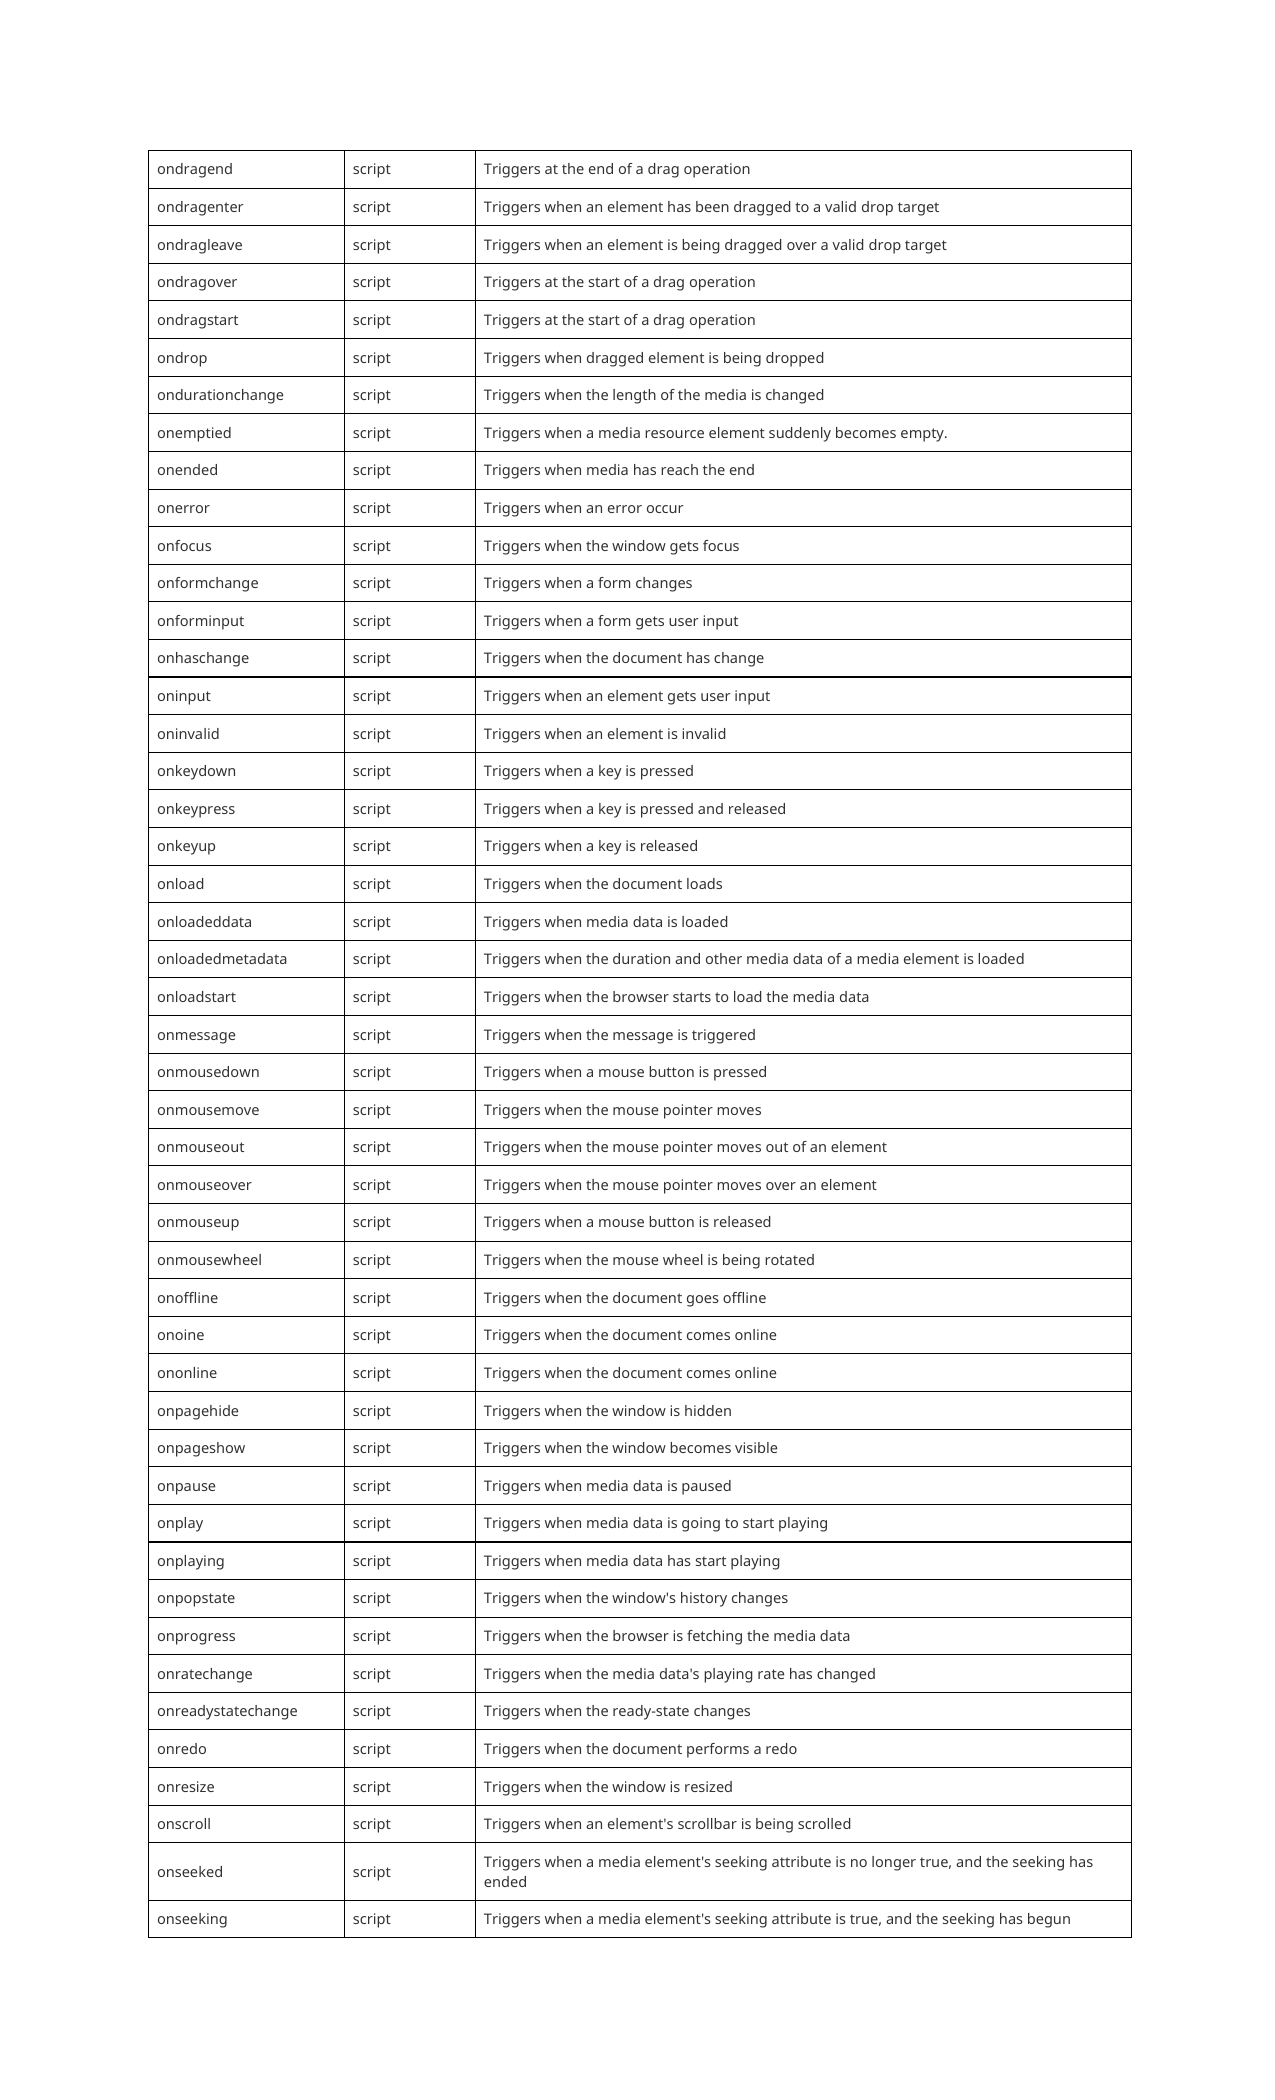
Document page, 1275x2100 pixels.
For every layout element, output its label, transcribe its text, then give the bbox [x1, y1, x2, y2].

table_cell script [345, 565, 475, 601]
table_cell Triggers when the length of the media is changed [476, 377, 1131, 413]
table_cell Triggers when a form changes [476, 565, 1131, 601]
table_cell Triggers when the document comes online [476, 1317, 1131, 1353]
table_cell Triggers when a media element's seeking attribute is true, and the seeking has begun [476, 1901, 1131, 1937]
table_cell script [345, 1806, 475, 1842]
table_cell onended [149, 452, 344, 488]
table_cell ondrop [149, 339, 344, 376]
table_cell Triggers when an element is invalid [476, 715, 1131, 752]
table_cell Triggers when the window is resized [476, 1768, 1131, 1804]
table_cell onhaschange [149, 640, 344, 676]
table_cell script [345, 903, 475, 940]
table_cell onerror [149, 490, 344, 526]
table_cell script [345, 828, 475, 864]
table_cell onprogress [149, 1618, 344, 1654]
table_cell script [345, 678, 475, 714]
table_cell onreadystatechange [149, 1693, 344, 1729]
table_cell onformchange [149, 565, 344, 601]
table_cell onmouseup [149, 1204, 344, 1241]
table_cell script [345, 1242, 475, 1278]
table_cell script [345, 715, 475, 752]
table_cell Triggers when the document loads [476, 866, 1131, 902]
table_cell Triggers when a mouse button is released [476, 1204, 1131, 1241]
table_cell script [345, 790, 475, 827]
table_cell Triggers when the message is triggered [476, 1016, 1131, 1052]
table_cell Triggers when the duration and other media data of a media element is loaded [476, 941, 1131, 977]
table_cell script [345, 1054, 475, 1090]
table_cell onmousedown [149, 1054, 344, 1090]
table_cell Triggers when an element has been dragged to a valid drop target [476, 189, 1131, 225]
table_cell script [345, 1467, 475, 1504]
table_cell script [345, 1016, 475, 1052]
table_cell script [345, 490, 475, 526]
table_cell Triggers when the browser starts to load the media data [476, 978, 1131, 1015]
table_cell script [345, 1166, 475, 1203]
table_cell script [345, 1430, 475, 1466]
table_cell script [345, 1392, 475, 1428]
table_cell onloadeddata [149, 903, 344, 940]
table_cell Triggers when an element is being dragged over a valid drop target [476, 226, 1131, 263]
table_cell Triggers when the window is hidden [476, 1392, 1131, 1428]
table_cell onpause [149, 1467, 344, 1504]
table_cell Triggers when a key is released [476, 828, 1131, 864]
table_cell Triggers at the end of a drag operation [476, 151, 1131, 188]
table_cell Triggers when dragged element is being dropped [476, 339, 1131, 376]
table_cell ondragstart [149, 301, 344, 338]
table_cell Triggers when the window becomes visible [476, 1430, 1131, 1466]
table_cell onseeked [149, 1843, 344, 1900]
table_cell Triggers when media data is loaded [476, 903, 1131, 940]
table_cell script [345, 1843, 475, 1900]
table_cell onpopstate [149, 1580, 344, 1617]
table_cell Triggers when a media element's seeking attribute is no longer true, and the seeking has ended [476, 1843, 1131, 1900]
table_cell Triggers when the window gets focus [476, 527, 1131, 564]
table_cell onpageshow [149, 1430, 344, 1466]
table_cell Triggers at the start of a drag operation [476, 301, 1131, 338]
table_cell ononline [149, 1354, 344, 1391]
table_cell onloadedmetadata [149, 941, 344, 977]
table_cell onseeking [149, 1901, 344, 1937]
table_cell script [345, 1730, 475, 1767]
table_cell script [345, 527, 475, 564]
table_cell script [345, 602, 475, 639]
table_cell Triggers when media data is paused [476, 1467, 1131, 1504]
table_cell oninvalid [149, 715, 344, 752]
table_cell script [345, 377, 475, 413]
table_cell onmousewheel [149, 1242, 344, 1278]
table_cell Triggers when a media resource element suddenly becomes empty. [476, 414, 1131, 451]
table_cell Triggers when a key is pressed [476, 753, 1131, 789]
table_cell Triggers when an element gets user input [476, 678, 1131, 714]
table_cell script [345, 1901, 475, 1937]
table_cell onresize [149, 1768, 344, 1804]
table_cell script [345, 1618, 475, 1654]
table_cell Triggers when a key is pressed and released [476, 790, 1131, 827]
table_cell ondragend [149, 151, 344, 188]
table_cell script [345, 941, 475, 977]
table_cell Triggers when media data has start playing [476, 1543, 1131, 1579]
table_cell Triggers when the document comes online [476, 1354, 1131, 1391]
table_cell Triggers when the document has change [476, 640, 1131, 676]
table_cell onplaying [149, 1543, 344, 1579]
table_cell ondragleave [149, 226, 344, 263]
table_cell script [345, 866, 475, 902]
table_cell onplay [149, 1505, 344, 1541]
table_cell script [345, 189, 475, 225]
table_cell Triggers when an error occur [476, 490, 1131, 526]
table_cell onoine [149, 1317, 344, 1353]
table_cell Triggers when the document performs a redo [476, 1730, 1131, 1767]
table_cell Triggers when the ready-state changes [476, 1693, 1131, 1729]
table_cell oninput [149, 678, 344, 714]
table_cell onkeyup [149, 828, 344, 864]
table_cell Triggers at the start of a drag operation [476, 264, 1131, 300]
table_cell script [345, 1768, 475, 1804]
table_cell script [345, 1580, 475, 1617]
table_cell ondragenter [149, 189, 344, 225]
table_cell onmousemove [149, 1091, 344, 1128]
table_cell Triggers when the media data's playing rate has changed [476, 1655, 1131, 1692]
table_cell script [345, 753, 475, 789]
table_cell onkeypress [149, 790, 344, 827]
table_cell Triggers when media has reach the end [476, 452, 1131, 488]
table_cell onredo [149, 1730, 344, 1767]
table_cell script [345, 226, 475, 263]
table_cell onkeydown [149, 753, 344, 789]
table_cell onmessage [149, 1016, 344, 1052]
table_cell ondurationchange [149, 377, 344, 413]
table_cell script [345, 1543, 475, 1579]
table_cell onload [149, 866, 344, 902]
table_cell script [345, 978, 475, 1015]
table_cell Triggers when a form gets user input [476, 602, 1131, 639]
table_cell script [345, 339, 475, 376]
table_cell script [345, 640, 475, 676]
table_cell script [345, 1317, 475, 1353]
table_cell Triggers when an element's scrollbar is being scrolled [476, 1806, 1131, 1842]
table_cell Triggers when the browser is fetching the media data [476, 1618, 1131, 1654]
table_cell ondragover [149, 264, 344, 300]
table_cell onoffline [149, 1279, 344, 1316]
table_cell onloadstart [149, 978, 344, 1015]
table_cell script [345, 1279, 475, 1316]
table_cell script [345, 1505, 475, 1541]
table_cell Triggers when the mouse wheel is being rotated [476, 1242, 1131, 1278]
table_cell script [345, 1129, 475, 1165]
table_cell script [345, 1354, 475, 1391]
table_cell onratechange [149, 1655, 344, 1692]
table_cell script [345, 151, 475, 188]
table_cell Triggers when the mouse pointer moves over an element [476, 1166, 1131, 1203]
table_cell onscroll [149, 1806, 344, 1842]
table_cell Triggers when the window's history changes [476, 1580, 1131, 1617]
table_cell script [345, 1091, 475, 1128]
table_cell onpagehide [149, 1392, 344, 1428]
table_cell script [345, 1693, 475, 1729]
table_cell onmouseover [149, 1166, 344, 1203]
table_cell script [345, 1655, 475, 1692]
table_cell Triggers when a mouse button is pressed [476, 1054, 1131, 1090]
table_cell script [345, 301, 475, 338]
table_cell script [345, 264, 475, 300]
table_cell Triggers when the mouse pointer moves [476, 1091, 1131, 1128]
table_cell script [345, 1204, 475, 1241]
table_cell onemptied [149, 414, 344, 451]
table_cell onmouseout [149, 1129, 344, 1165]
table_cell onfocus [149, 527, 344, 564]
table_cell onforminput [149, 602, 344, 639]
table_cell Triggers when the document goes offline [476, 1279, 1131, 1316]
table_cell Triggers when media data is going to start playing [476, 1505, 1131, 1541]
table_cell script [345, 414, 475, 451]
table_cell Triggers when the mouse pointer moves out of an element [476, 1129, 1131, 1165]
table_cell script [345, 452, 475, 488]
